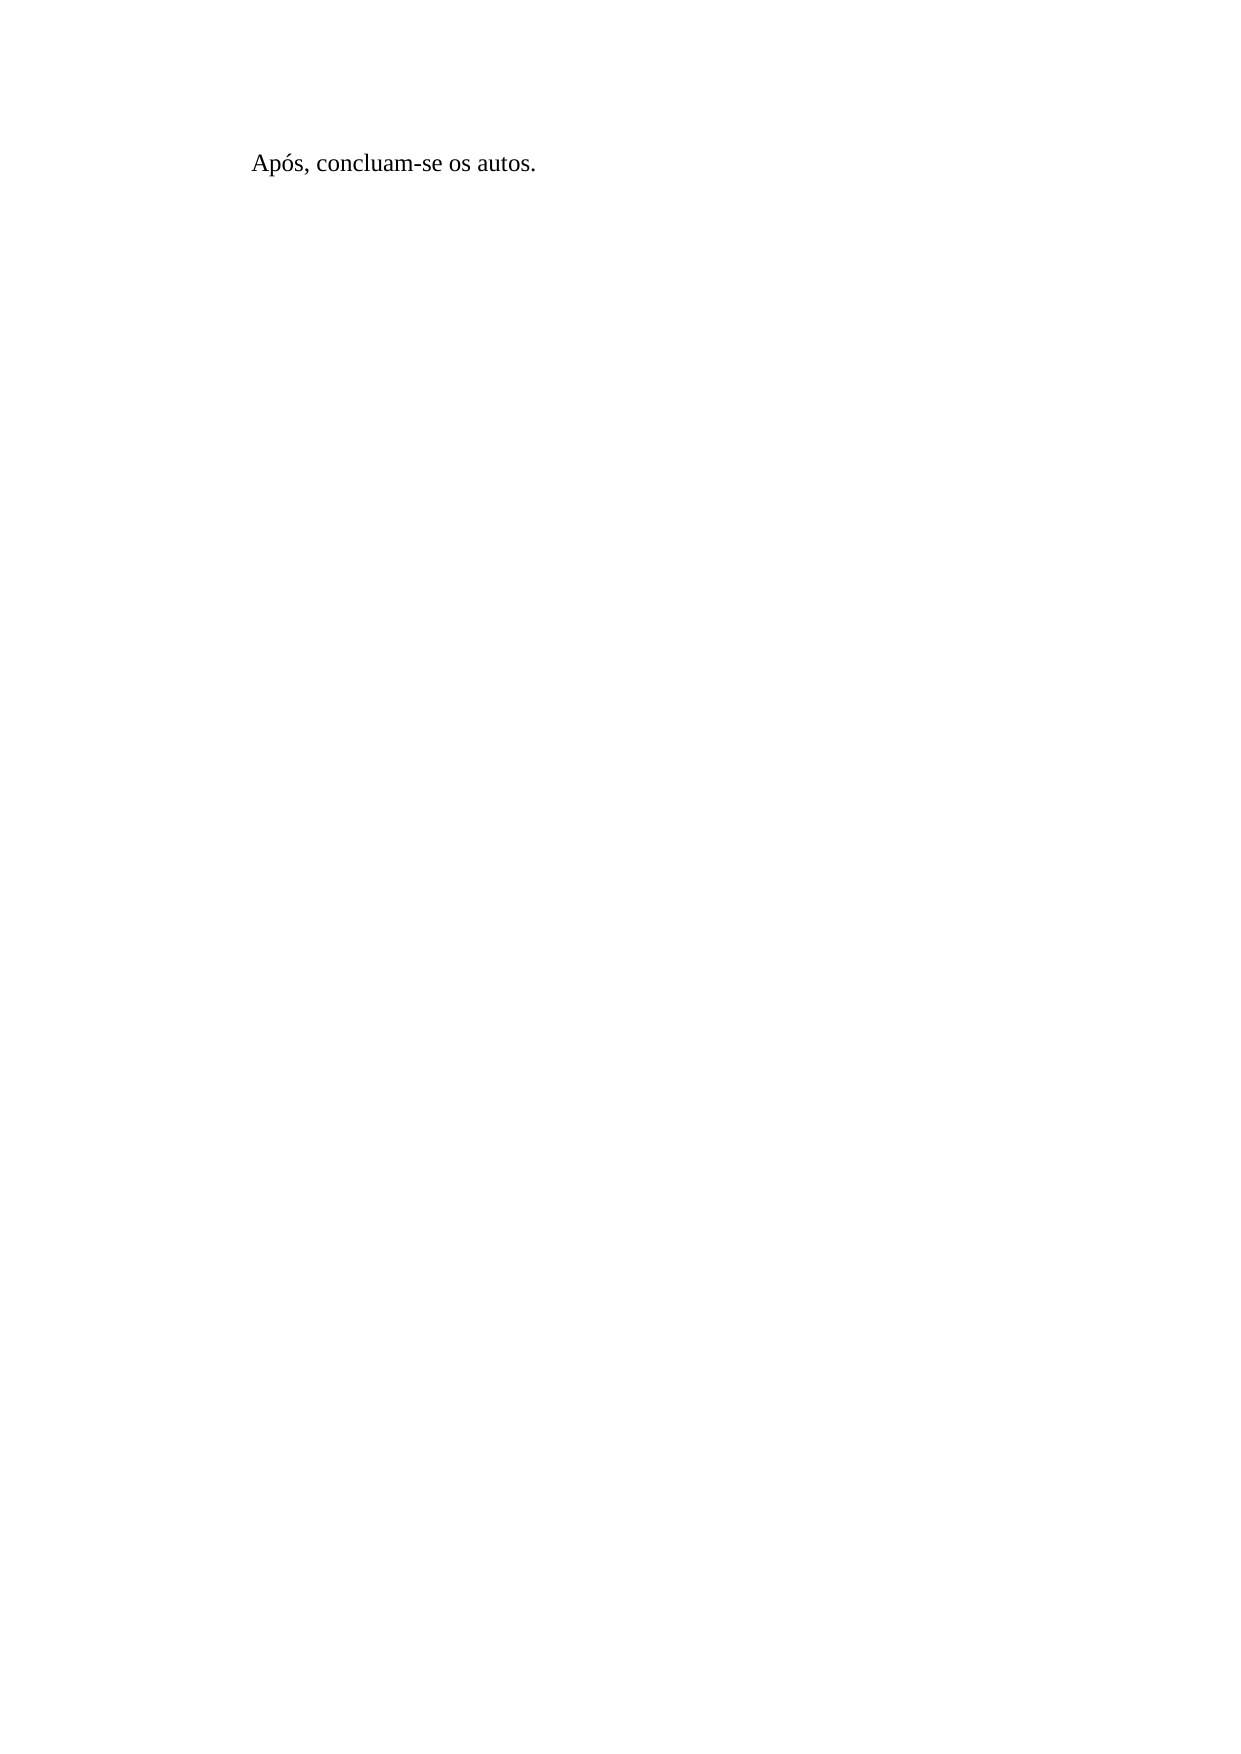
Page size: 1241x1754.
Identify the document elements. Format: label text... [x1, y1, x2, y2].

text Após, concluam-se os autos. [177, 148, 1063, 176]
